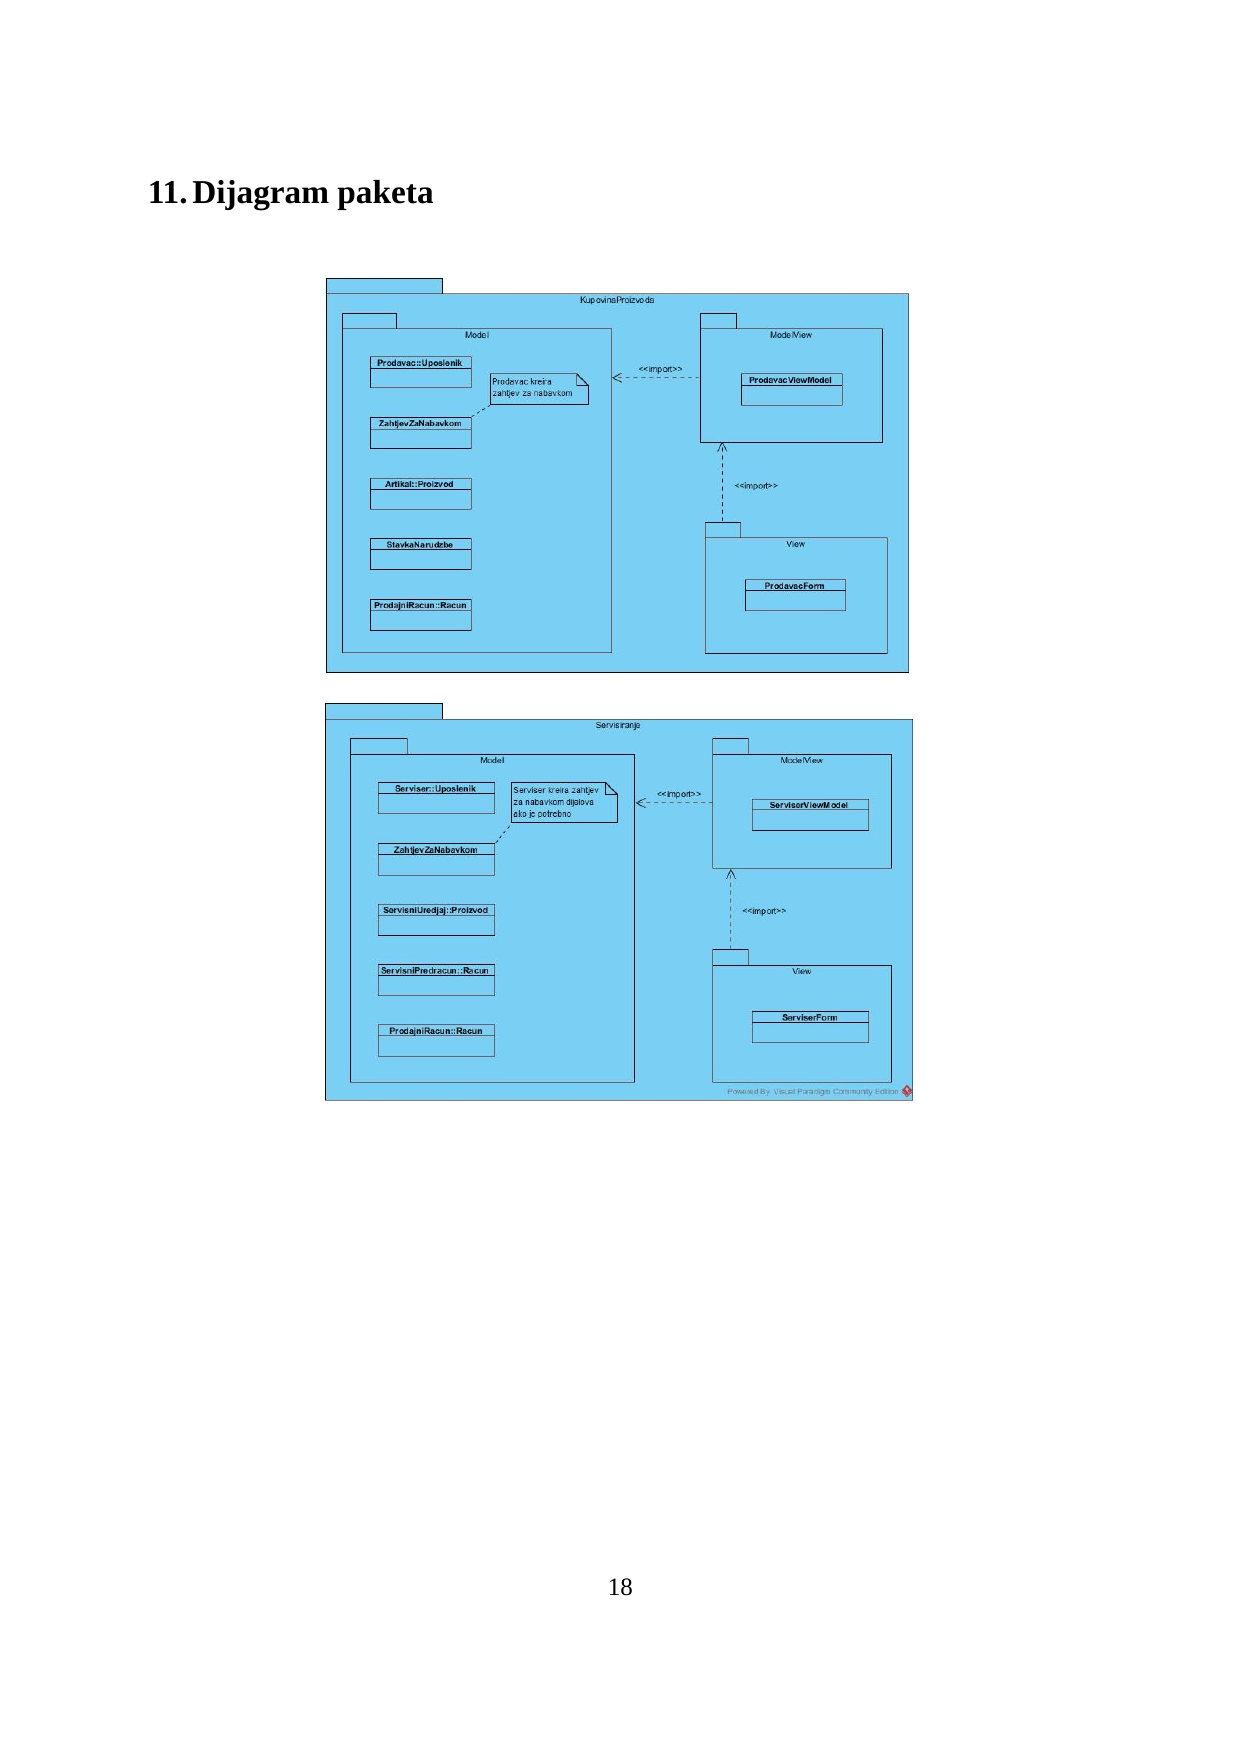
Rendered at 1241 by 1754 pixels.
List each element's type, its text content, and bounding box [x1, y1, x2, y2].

subtitle Dijagram paketa [148, 173, 1093, 211]
picture [324, 701, 916, 1104]
picture [324, 276, 916, 677]
